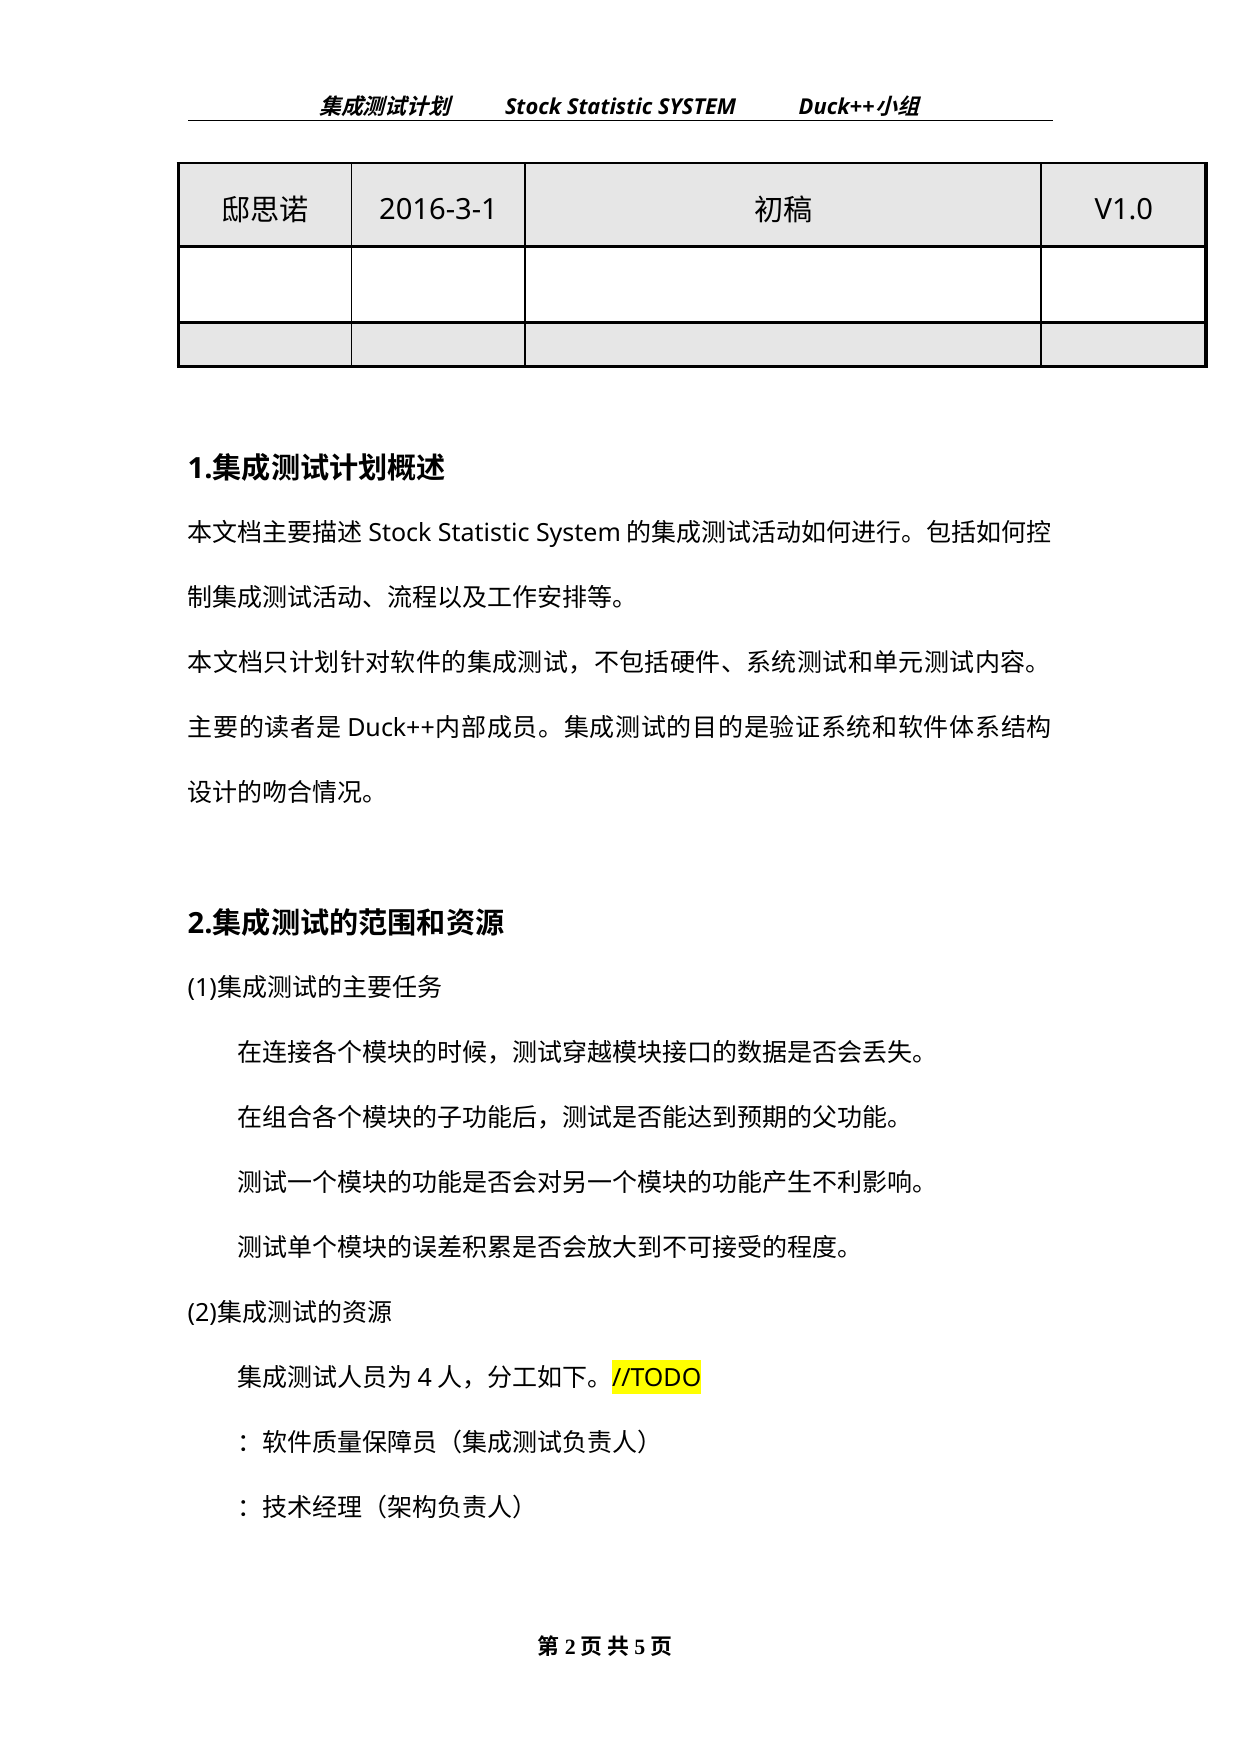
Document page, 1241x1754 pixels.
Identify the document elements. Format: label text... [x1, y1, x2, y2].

table_cell [526, 324, 1040, 365]
table_cell [1042, 248, 1204, 321]
table_cell 邸思诺 [180, 164, 351, 245]
text ：软件质量保障员（集成测试负责人） [187, 1408, 1053, 1473]
table_cell [180, 248, 351, 321]
list 集成测试的资源 [187, 1278, 1053, 1343]
table_cell V1.0 [1042, 164, 1204, 245]
text 本文档主要描述Stock Statistic System的集成测试活动如何进行。包括如何控制集成测试活动、流程以及工作安排等。 [187, 498, 1053, 628]
text 测试单个模块的误差积累是否会放大到不可接受的程度。 [187, 1213, 1053, 1278]
table_cell [352, 248, 524, 321]
text 1.集成测试计划概述 [187, 433, 1053, 498]
text 在组合各个模块的子功能后，测试是否能达到预期的父功能。 [187, 1083, 1053, 1148]
table_cell [1042, 324, 1204, 365]
table_cell 2016-3-1 [352, 164, 524, 245]
text 测试一个模块的功能是否会对另一个模块的功能产生不利影响。 [187, 1148, 1053, 1213]
table_cell [526, 248, 1040, 321]
table_cell 初稿 [526, 164, 1040, 245]
table_cell [180, 324, 351, 365]
text 2.集成测试的范围和资源 [187, 888, 1053, 953]
text ：技术经理（架构负责人） [187, 1473, 1053, 1538]
text 在连接各个模块的时候，测试穿越模块接口的数据是否会丢失。 [187, 1018, 1053, 1083]
list 集成测试的主要任务 [187, 953, 1053, 1018]
table_cell [352, 324, 524, 365]
text 集成测试人员为4人，分工如下。//TODO [187, 1343, 1053, 1408]
text 本文档只计划针对软件的集成测试，不包括硬件、系统测试和单元测试内容。主要的读者是Duck++内部成员。集成测试的目的是验证系统和软件体系结构设计的吻合情况。 [187, 628, 1053, 823]
